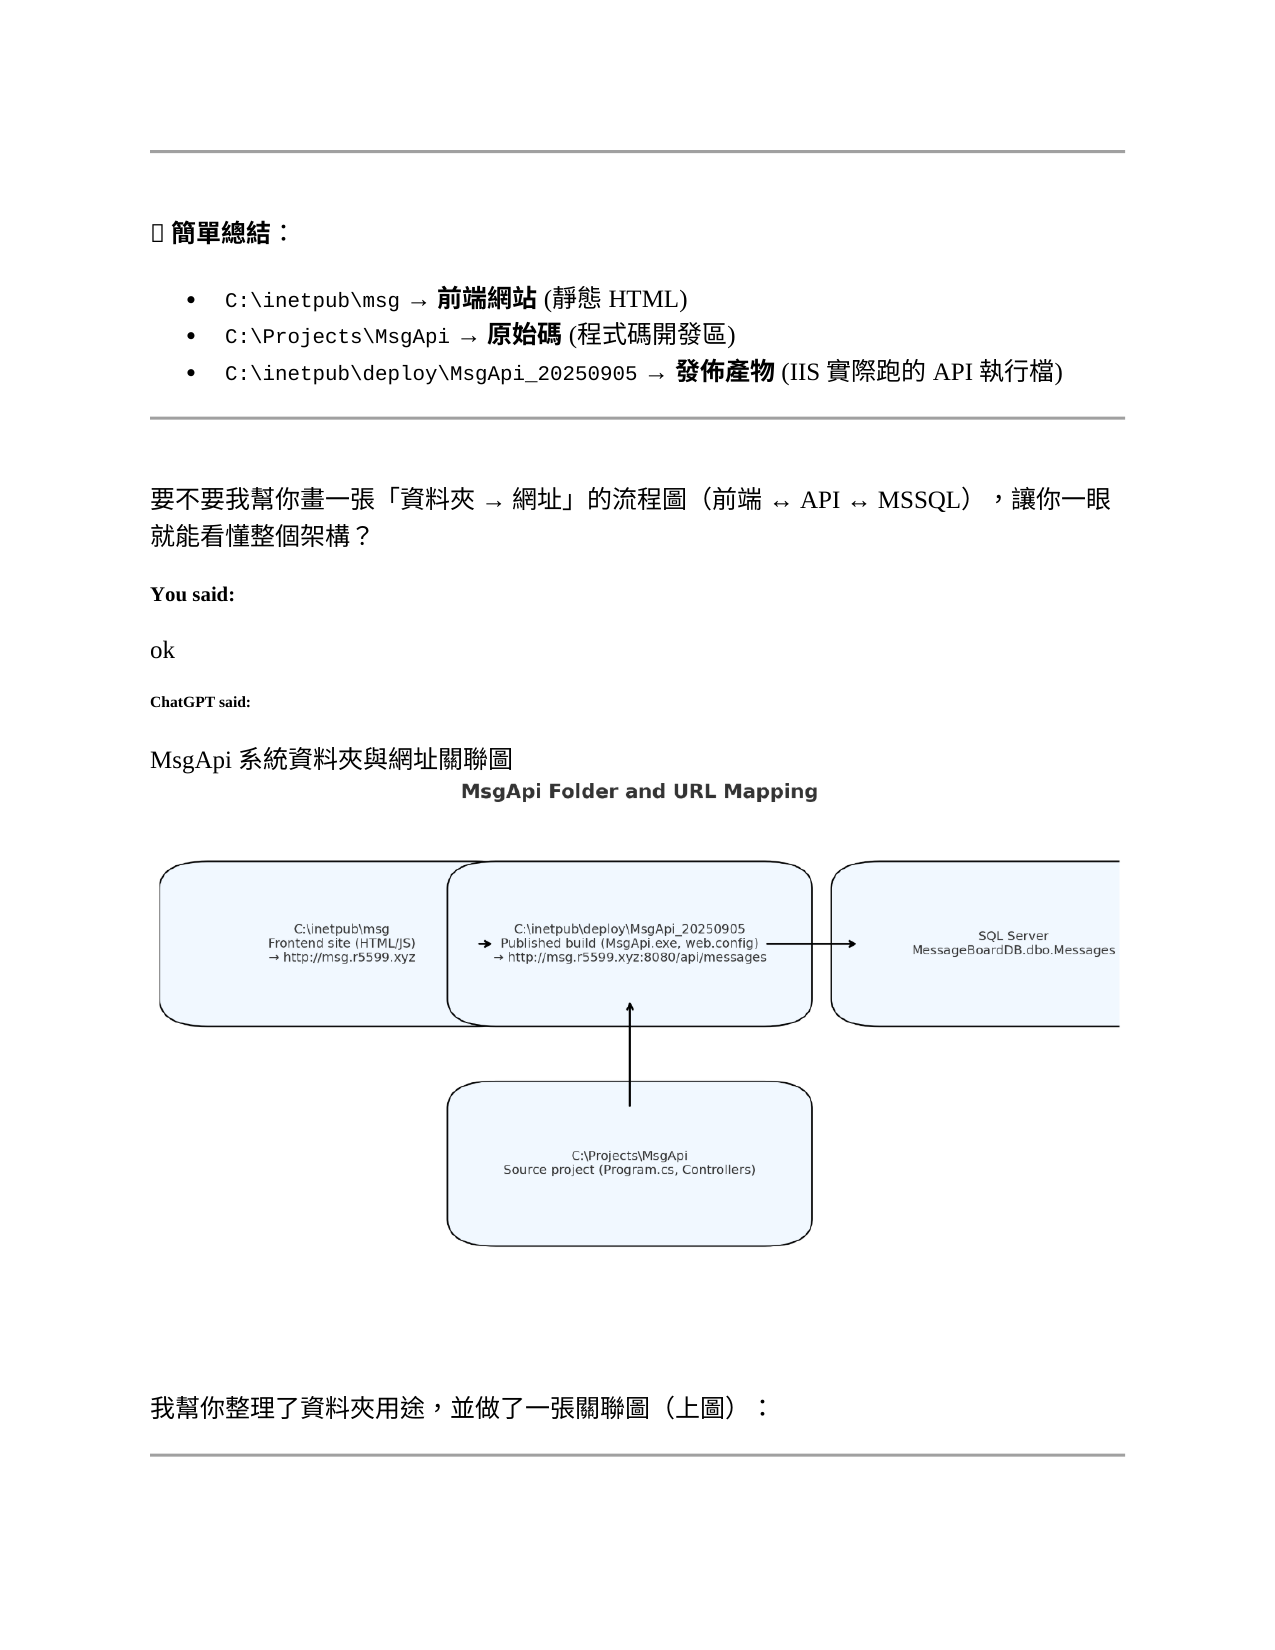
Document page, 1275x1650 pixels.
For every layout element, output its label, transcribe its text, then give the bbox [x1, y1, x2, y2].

list C:\inetpub\deploy\MsgApi_20250905 → 發佈產物 (IIS 實際跑的 API 執行檔) [187, 351, 1125, 387]
text 要不要我幫你畫一張「資料夾 → 網址」的流程圖（前端 ↔ API ↔ MSSQL），讓你一眼就能看懂整個架構？ [150, 480, 1125, 552]
list C:\Projects\MsgApi → 原始碼 (程式碼開發區) [187, 315, 1125, 351]
list C:\inetpub\msg → 前端網站 (靜態 HTML) [187, 279, 1125, 315]
text ChatGPT said: [150, 693, 1125, 711]
text MsgApi 系統資料夾與網址關聯圖 [150, 740, 1125, 776]
text You said: [150, 581, 1125, 606]
picture [150, 776, 1125, 1359]
text ok [150, 635, 1125, 663]
text 我幫你整理了資料夾用途，並做了一張關聯圖（上圖）： [150, 1388, 1125, 1424]
text ✅ 簡單總結： [150, 213, 1125, 249]
